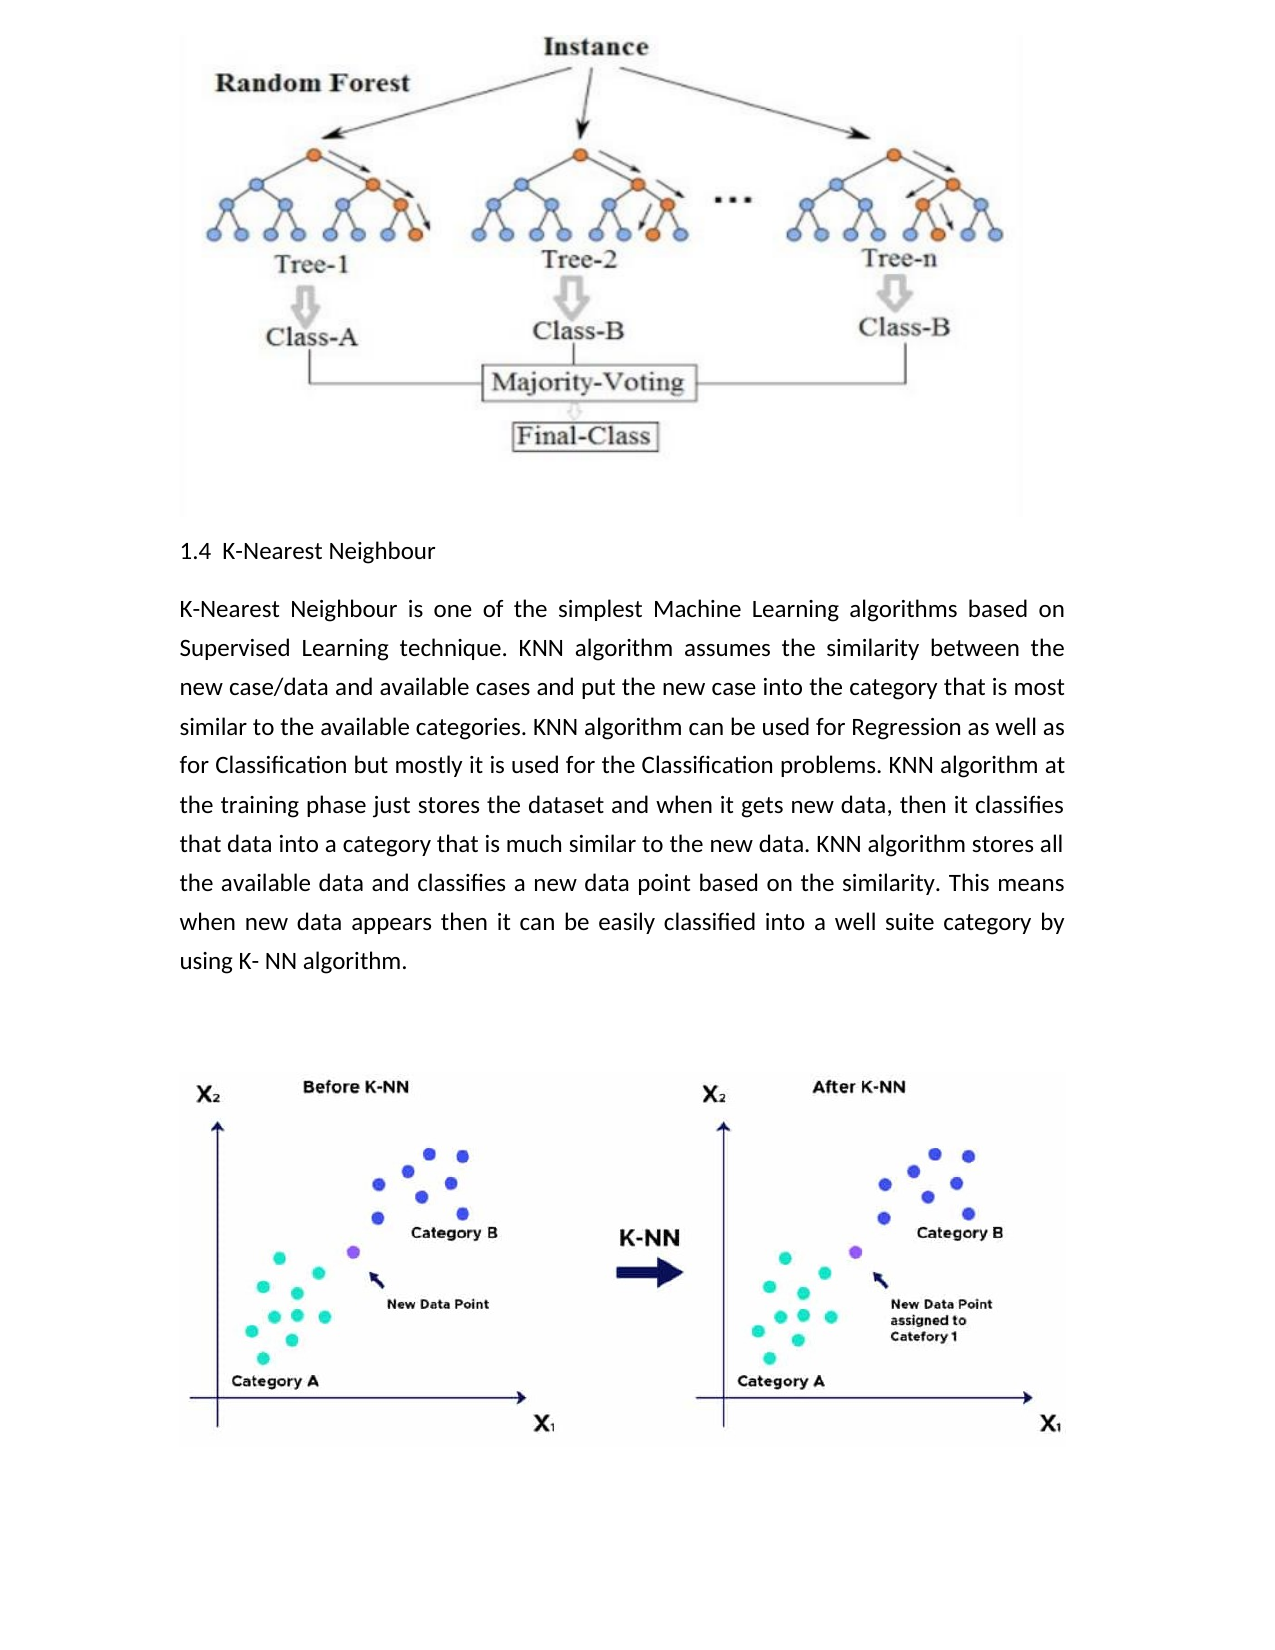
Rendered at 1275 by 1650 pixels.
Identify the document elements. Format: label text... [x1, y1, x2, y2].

text 1.4 K-Nearest Neighbour [179, 535, 1066, 566]
picture [179, 35, 1023, 517]
picture [179, 1072, 1067, 1447]
text K-Nearest Neighbour is one of the simplest Machine Learning algorithms based on Supervised Learning technique. KNN algorithm assumes the similarity between the new case/data and available cases and put the new case into the category that is most similar to the available categories. KNN algorithm can be used for Regression as well as for Classification but mostly it is used for the Classification problems. KNN algorithm at the training phase just stores the dataset and when it gets new data, then it classifies that data into a category that is much similar to the new data. KNN algorithm stores all the available data and classifies a new data point based on the similarity. This means when new data appears then it can be easily classified into a well suite category by using K- NN algorithm. [179, 585, 1066, 976]
